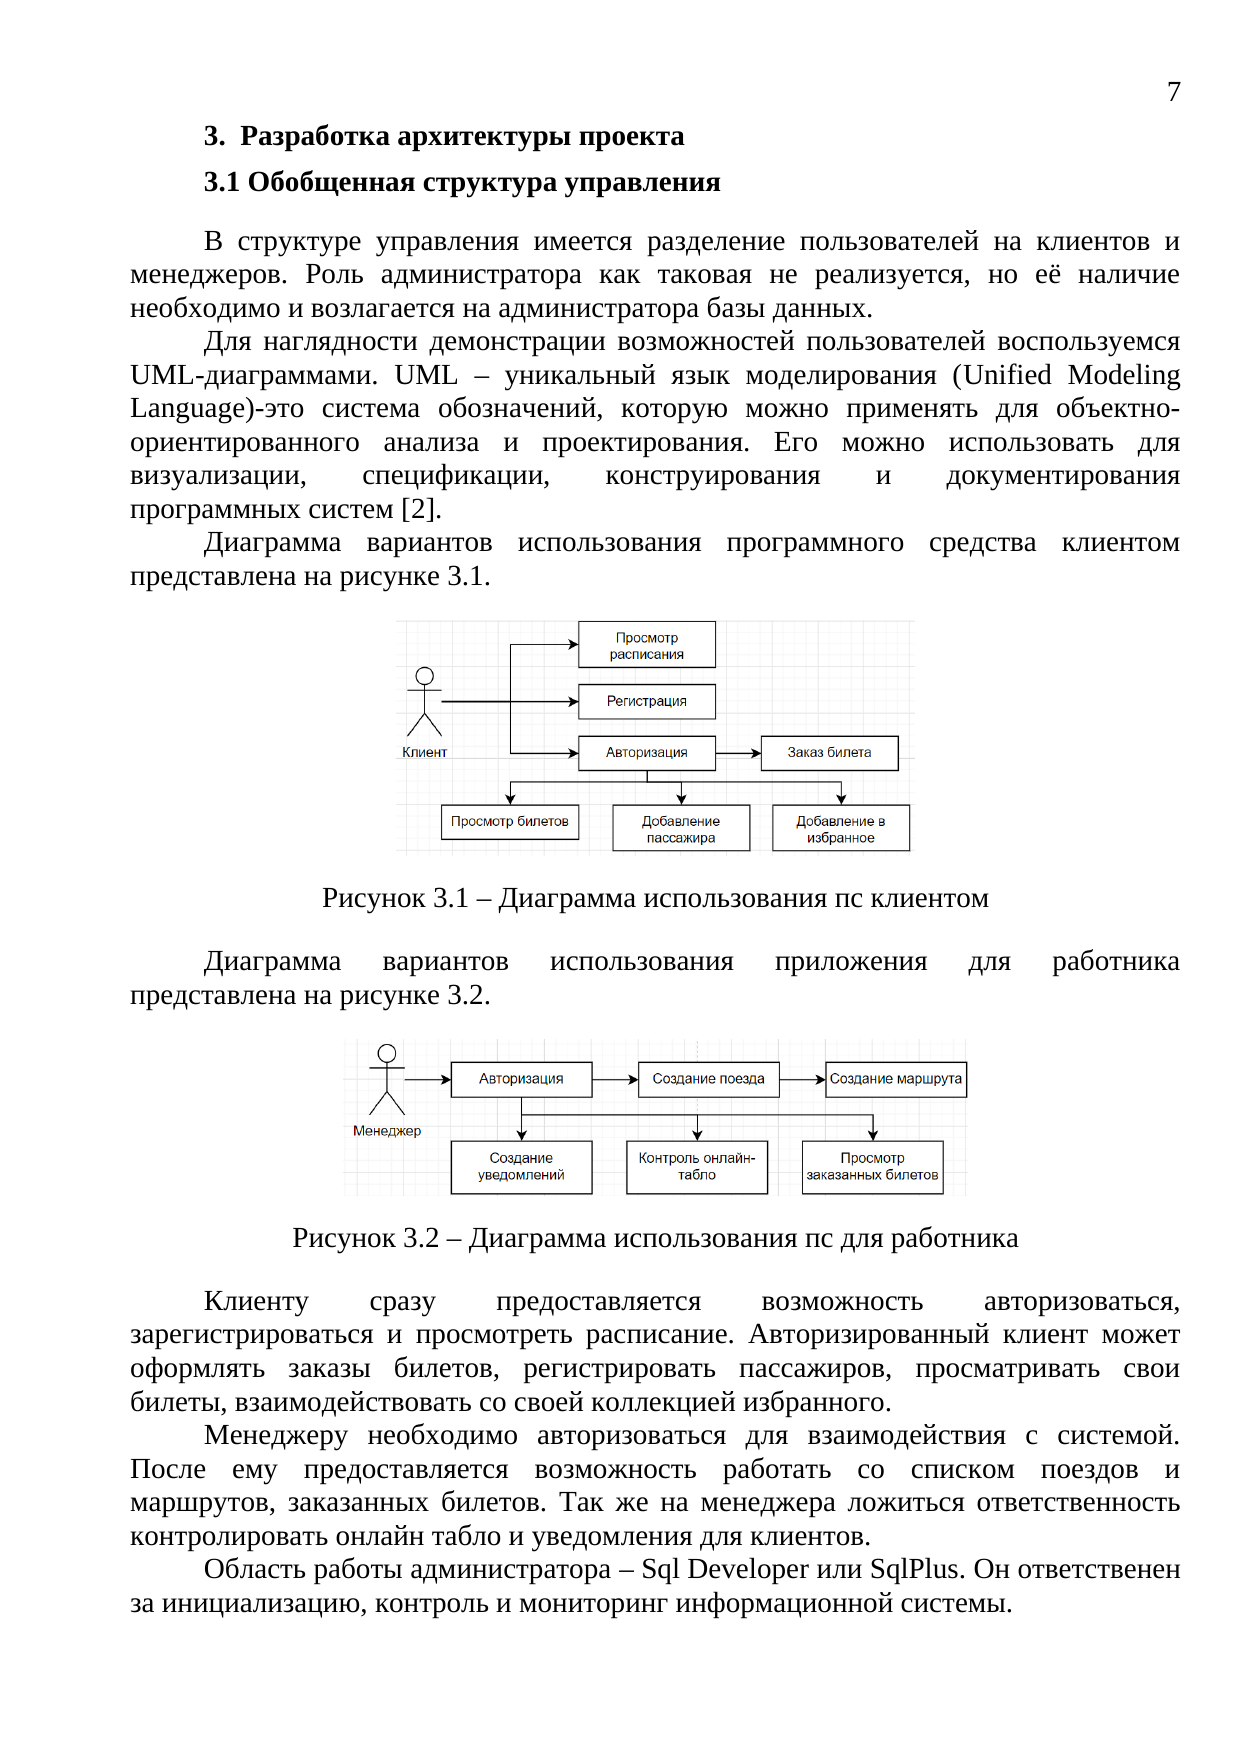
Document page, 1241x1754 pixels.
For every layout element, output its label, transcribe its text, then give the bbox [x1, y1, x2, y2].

text Диаграмма вариантов использования приложения для работника представлена на рисунке 3.2. [130, 943, 1181, 1010]
subtitle Разработка архитектуры проекта [130, 118, 1181, 152]
text Для наглядности демонстрации возможностей пользователей воспользуемся UML-диаграммами. UML – уникальный язык моделирования (Unified Modeling Language)-это система обозначений, которую можно применять для объектно-ориентированного анализа и проектирования. Его можно использовать для визуализации, спецификации, конструирования и документирования программных систем [2]. [130, 323, 1181, 524]
text В структуре управления имеется разделение пользователей на клиентов и менеджеров. Роль администратора как таковая не реализуется, но её наличие необходимо и возлагается на администратора базы данных. [130, 223, 1181, 323]
picture [396, 620, 915, 856]
text Рисунок 3.1 – Диаграмма использования пс клиентом [130, 881, 1181, 914]
text Рисунок 3.2 – Диаграмма использования пс для работника [130, 1220, 1181, 1254]
text Диаграмма вариантов использования программного средства клиентом представлена на рисунке 3.1. [130, 524, 1181, 592]
picture [343, 1039, 968, 1196]
subtitle Обобщенная структура управления [130, 164, 1181, 198]
text Менеджеру необходимо авторизоваться для взаимодействия с системой. После ему предоставляется возможность работать со списком поездов и маршрутов, заказанных билетов. Так же на менеджера ложиться ответственность контролировать онлайн табло и уведомления для клиентов. [130, 1417, 1181, 1551]
text Область работы администратора – Sql Developer или SqlPlus. Он ответственен за инициализацию, контроль и мониторинг информационной системы. [130, 1551, 1181, 1618]
text Клиенту сразу предоставляется возможность авторизоваться, зарегистрироваться и просмотреть расписание. Авторизированный клиент может оформлять заказы билетов, регистрировать пассажиров, просматривать свои билеты, взаимодействовать со своей коллекцией избранного. [130, 1283, 1181, 1417]
